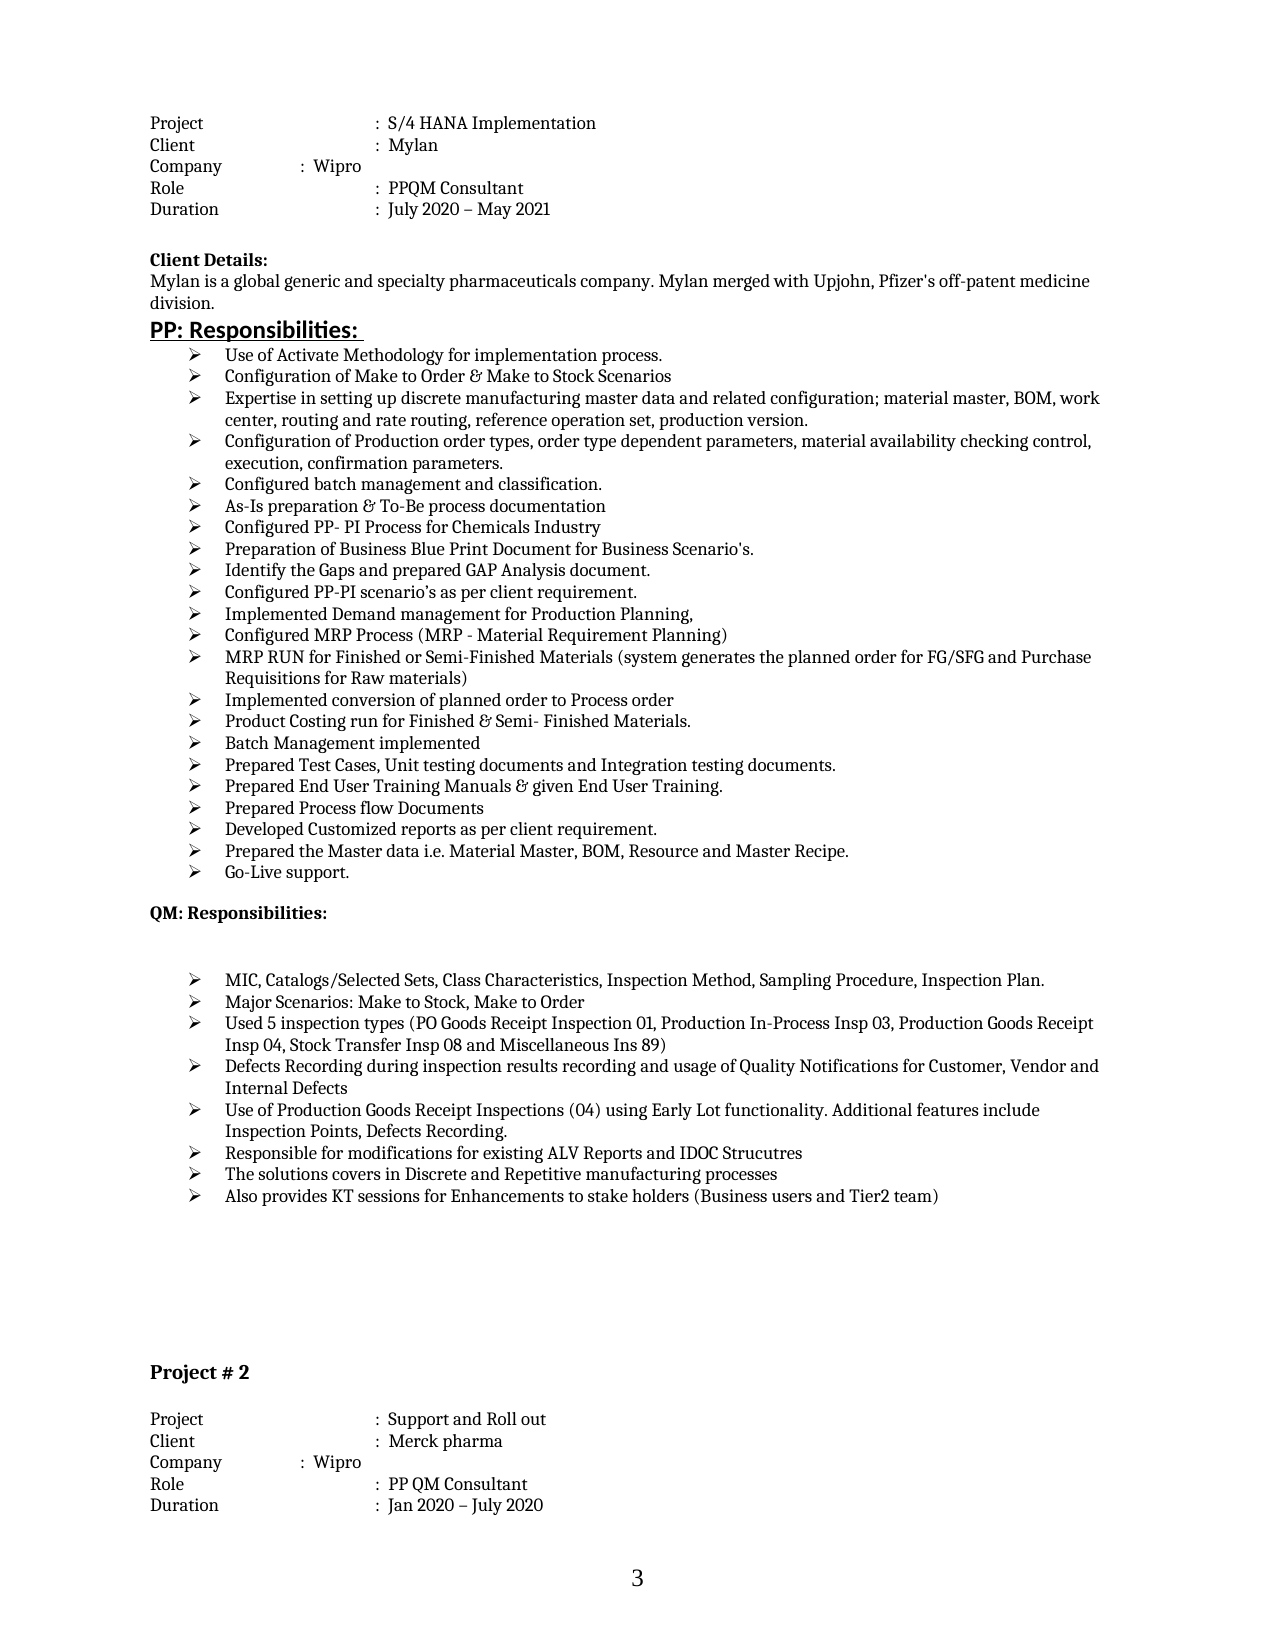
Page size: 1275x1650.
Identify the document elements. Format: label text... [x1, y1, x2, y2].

list Prepared Process flow Documents [187, 797, 1125, 819]
text Project # 2 [150, 1361, 1125, 1385]
list Use of Production Goods Receipt Inspections (04) using Early Lot functionality. Additional features include Inspection Points, Defects Recording. [187, 1099, 1125, 1142]
list Implemented conversion of planned order to Process order [187, 689, 1125, 711]
list Developed Customized reports as per client requirement. [187, 819, 1125, 840]
text Company : Wipro [150, 156, 1125, 177]
list Preparation of Business Blue Print Document for Business Scenario's. [187, 538, 1125, 560]
list Configured MRP Process (MRP - Material Requirement Planning) [187, 625, 1125, 646]
text QM: Responsibilities: [150, 903, 1125, 924]
list Configuration of Make to Order & Make to Stock Scenarios [187, 366, 1125, 387]
list Configuration of Production order types, order type dependent parameters, material availability checking control, execution, confirmation parameters. [187, 431, 1125, 474]
list Configured PP- PI Process for Chemicals Industry [187, 517, 1125, 538]
list Configured PP-PI scenario’s as per client requirement. [187, 582, 1125, 603]
subtitle Project : Support and Roll out [150, 1409, 1125, 1430]
list Defects Recording during inspection results recording and usage of Quality Notifications for Customer, Vendor and Internal Defects [187, 1056, 1125, 1099]
list MRP RUN for Finished or Semi-Finished Materials (system generates the planned order for FG/SFG and Purchase Requisitions for Raw materials) [187, 646, 1125, 689]
subtitle Project : S/4 HANA Implementation [150, 113, 1125, 134]
list Use of Activate Methodology for implementation process. [187, 344, 1125, 366]
list Prepared Test Cases, Unit testing documents and Integration testing documents. [187, 754, 1125, 776]
text Mylan is a global generic and specialty pharmaceuticals company. Mylan merged with Upjohn, Pfizer's off-patent medicine division. [150, 271, 1125, 314]
list Major Scenarios: Make to Stock, Make to Order [187, 991, 1125, 1013]
list Go-Live support. [187, 862, 1125, 883]
list MIC, Catalogs/Selected Sets, Class Characteristics, Inspection Method, Sampling Procedure, Inspection Plan. [187, 970, 1125, 991]
text Client : Merck pharma [150, 1430, 1125, 1452]
text Company : Wipro [150, 1452, 1125, 1473]
subtitle Role : PPQM Consultant [150, 177, 1125, 199]
list Identify the Gaps and prepared GAP Analysis document. [187, 560, 1125, 582]
list Prepared the Master data i.e. Material Master, BOM, Resource and Master Recipe. [187, 840, 1125, 862]
list The solutions covers in Discrete and Repetitive manufacturing processes [187, 1164, 1125, 1185]
list Batch Management implemented [187, 732, 1125, 754]
list Also provides KT sessions for Enhancements to stake holders (Business users and Tier2 team) [187, 1185, 1125, 1207]
subtitle Role : PP QM Consultant [150, 1473, 1125, 1495]
list Implemented Demand management for Production Planning, [187, 603, 1125, 625]
list As-Is preparation & To-Be process documentation [187, 495, 1125, 517]
subtitle Duration : July 2020 – May 2021 [150, 199, 1125, 220]
text Client : Mylan [150, 134, 1125, 156]
text Client Details: [150, 249, 1125, 271]
subtitle Duration : Jan 2020 – July 2020 [150, 1495, 1125, 1516]
list Configured batch management and classification. [187, 474, 1125, 495]
list Expertise in setting up discrete manufacturing master data and related configuration; material master, BOM, work center, routing and rate routing, reference operation set, production version. [187, 387, 1125, 431]
list Product Costing run for Finished & Semi- Finished Materials. [187, 711, 1125, 732]
text PP: Responsibilities: [150, 314, 1125, 344]
list Responsible for modifications for existing ALV Reports and IDOC Strucutres [187, 1142, 1125, 1164]
list Prepared End User Training Manuals & given End User Training. [187, 776, 1125, 797]
list Used 5 inspection types (PO Goods Receipt Inspection 01, Production In-Process Insp 03, Production Goods Receipt Insp 04, Stock Transfer Insp 08 and Miscellaneous Ins 89) [187, 1013, 1125, 1056]
